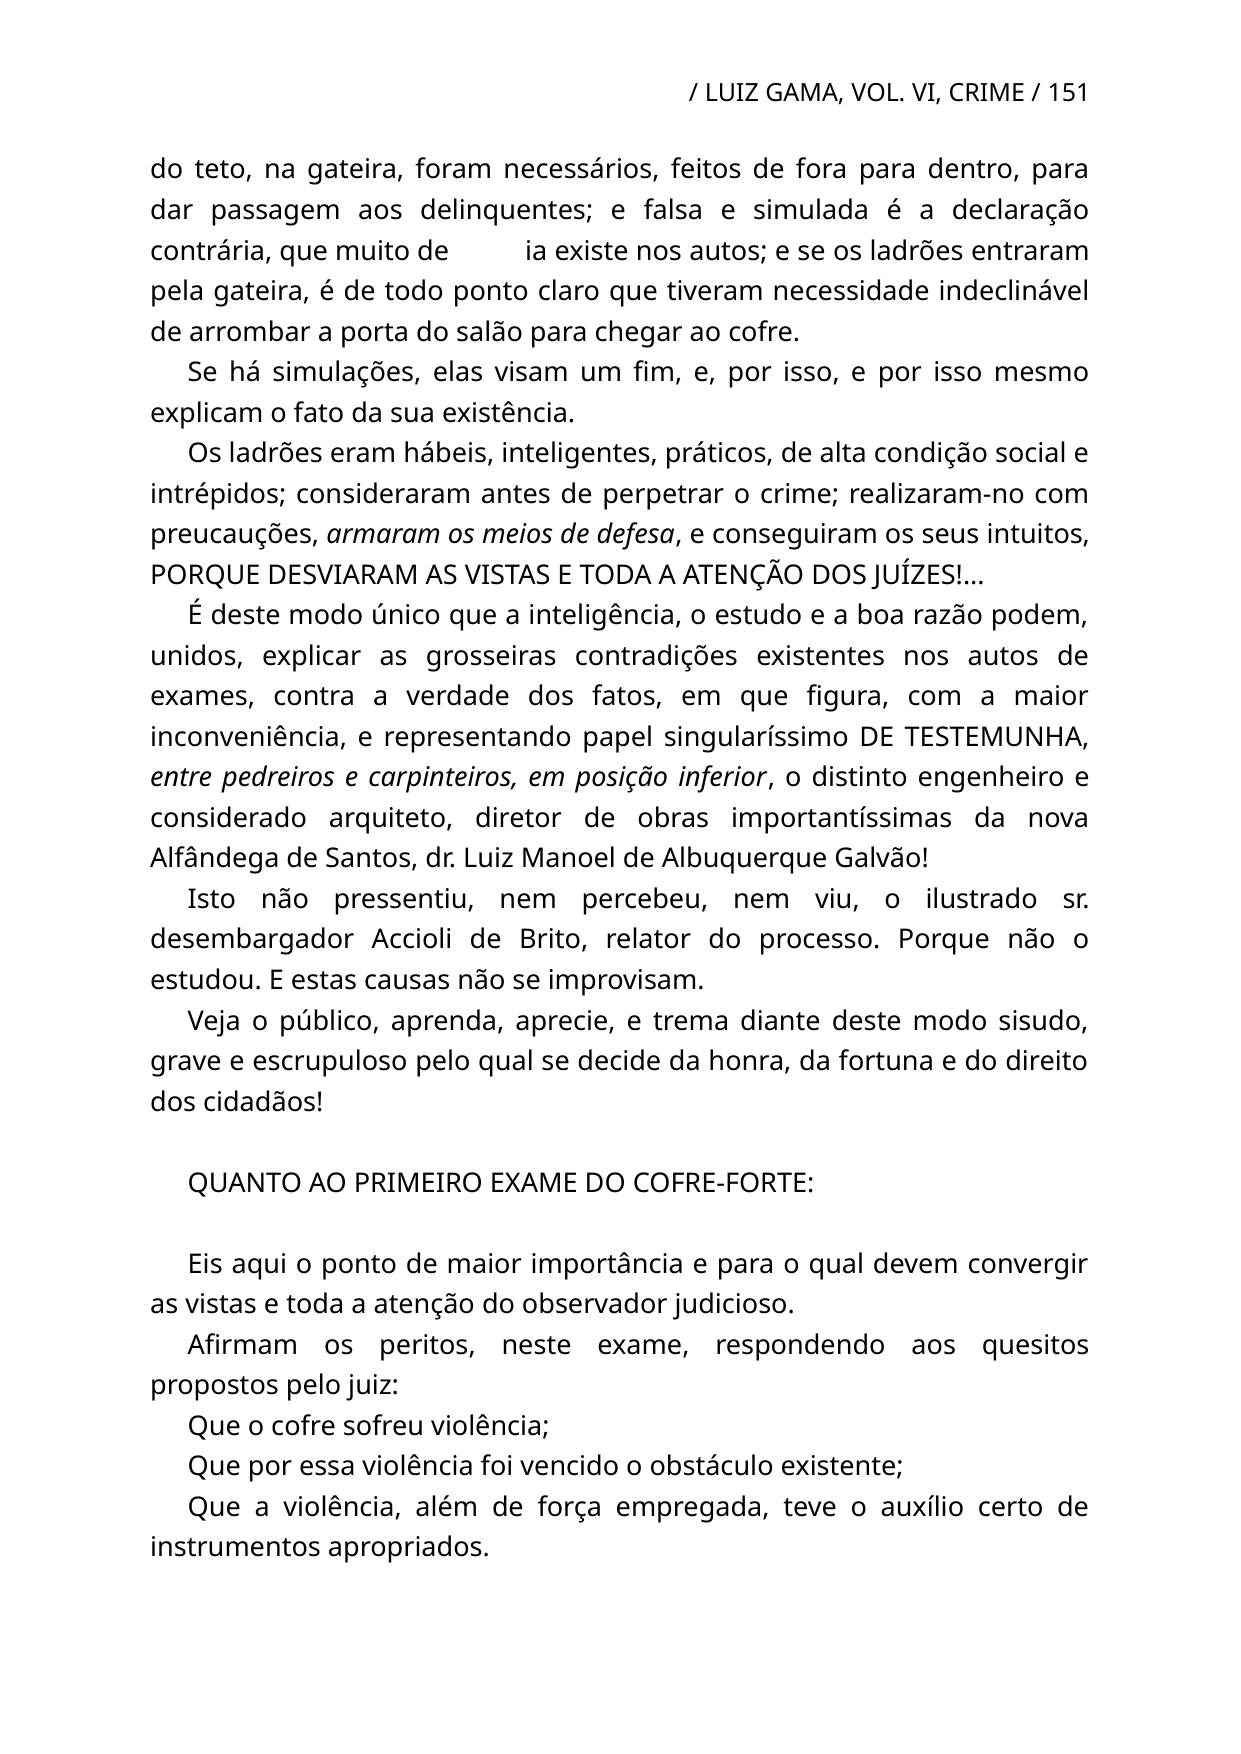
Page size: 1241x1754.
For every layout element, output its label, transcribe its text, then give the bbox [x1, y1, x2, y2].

text É deste modo único que a inteligência, o estudo e a boa razão podem, unidos, explicar as grosseiras contradições existentes nos autos de exames, contra a verdade dos fatos, em que figura, com a maior inconveniência, e representando papel singularíssimo DE TESTEMUNHA, entre pedreiros e carpinteiros, em posição inferior, o distinto engenheiro e considerado arquiteto, diretor de obras importantíssimas da nova Alfândega de Santos, dr. Luiz Manoel de Albuquerque Galvão! [150, 596, 1090, 876]
text QUANTO AO PRIMEIRO EXAME DO COFRE-FORTE: [150, 1163, 1090, 1200]
text Isto não pressentiu, nem percebeu, nem viu, o ilustrado sr. desembargador Accioli de Brito, relator do processo. Porque não o estudou. E estas causas não se improvisam. [150, 879, 1090, 997]
text Afirmam os peritos, neste exame, respondendo aos quesitos propostos pelo juiz: [150, 1325, 1090, 1402]
text Eis aqui o ponto de maior importância e para o qual devem convergir as vistas e toda a atenção do observador judicioso. [150, 1244, 1090, 1321]
text Que a violência, além de força empregada, teve o auxílio certo de instrumentos apropriados. [150, 1487, 1090, 1564]
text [150, 150, 1090, 349]
text Que por essa violência foi vencido o obstáculo existente; [150, 1447, 1090, 1483]
text Os ladrões eram hábeis, inteligentes, práticos, de alta condição social e intrépidos; consideraram antes de perpetrar o crime; realizaram-no com preucauções, armaram os meios de defesa, e conseguiram os seus intuitos, PORQUE DESVIARAM AS VISTAS E TODA A ATENÇÃO DOS JUÍZES!... [150, 434, 1090, 592]
text Que o cofre sofreu violência; [150, 1406, 1090, 1443]
text Veja o público, aprenda, aprecie, e trema diante deste modo sisudo, grave e escrupuloso pelo qual se decide da honra, da fortuna e do direito dos cidadãos! [150, 1001, 1090, 1119]
text Se há simulações, elas visam um fim, e, por isso, e por isso mesmo explicam o fato da sua existência. [150, 353, 1090, 430]
